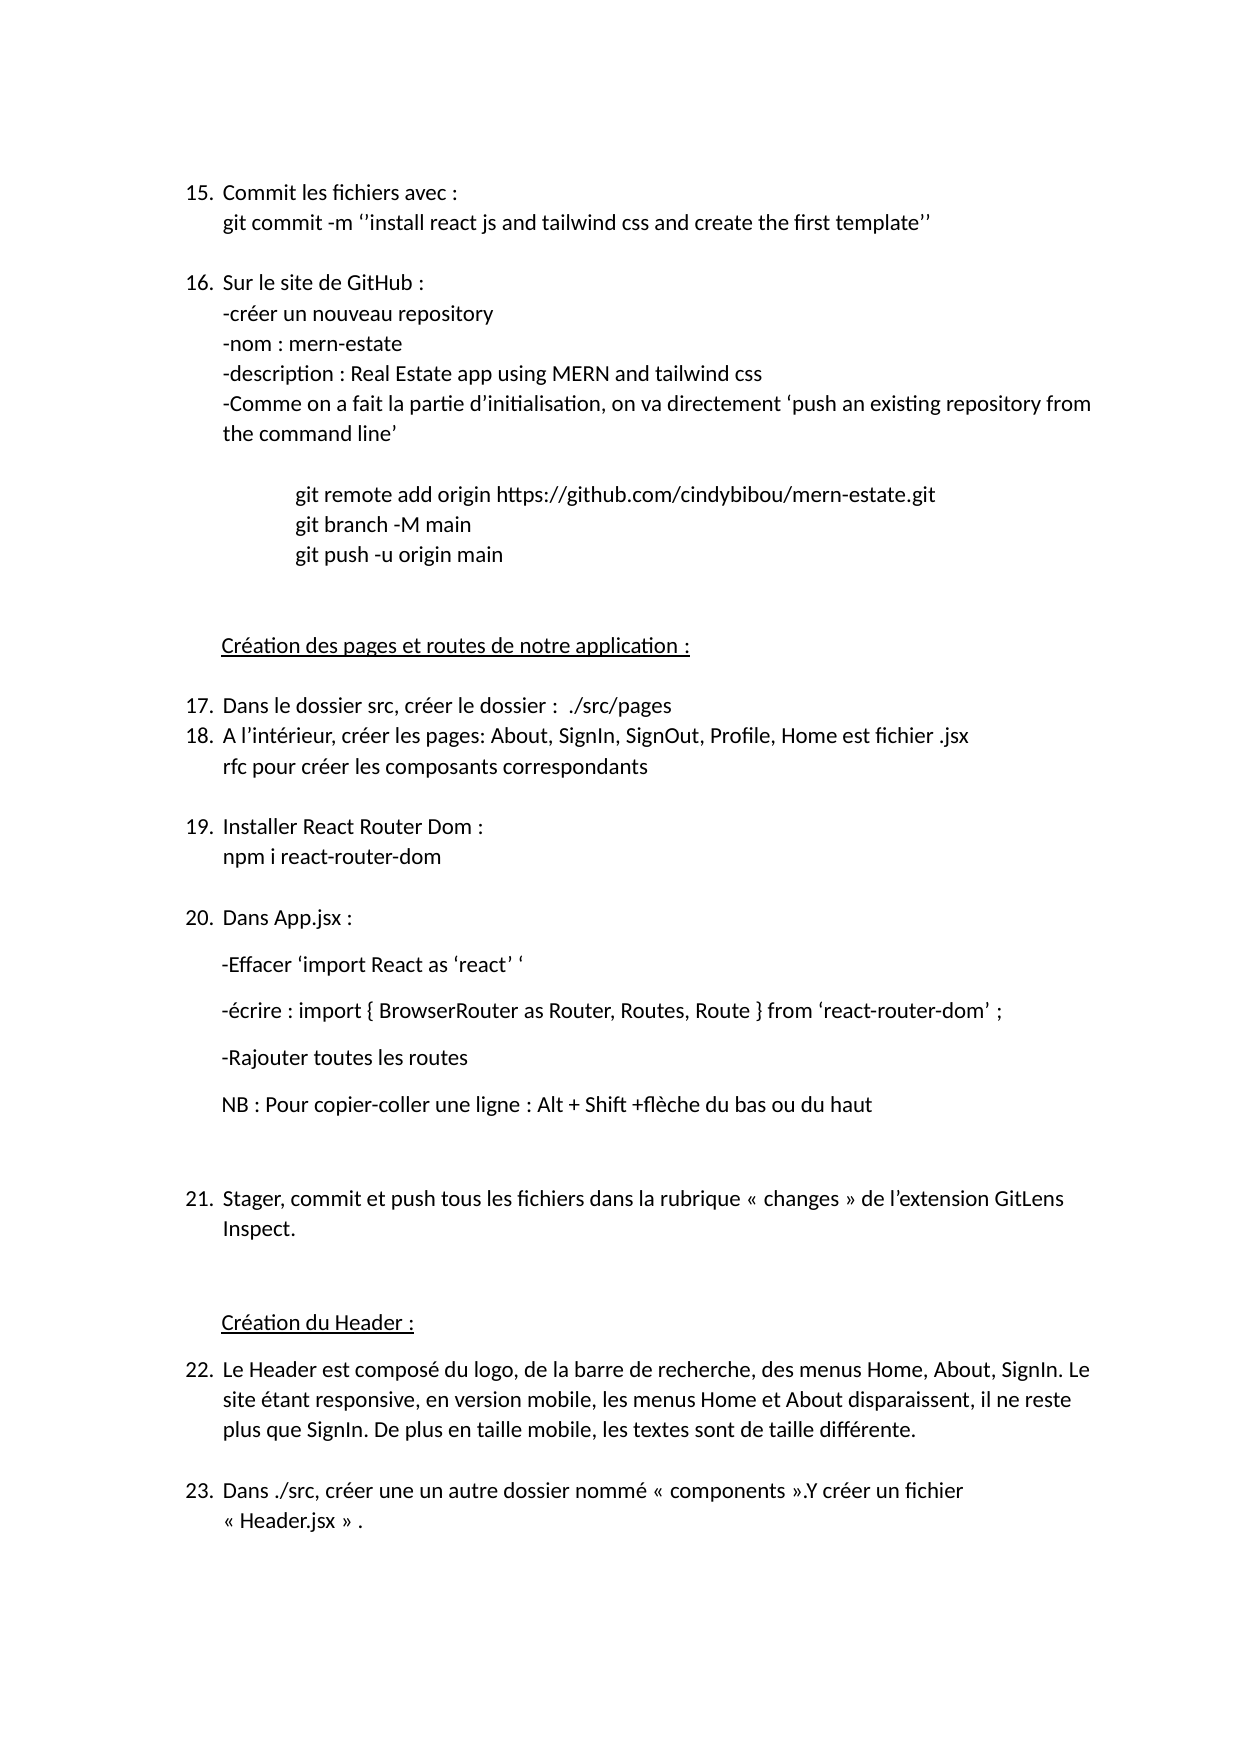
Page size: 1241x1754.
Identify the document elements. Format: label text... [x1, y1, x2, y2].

list Le Header est composé du logo, de la barre de recherche, des menus Home, About, SignIn. Le site étant responsive, en version mobile, les menus Home et About disparaissent, il ne reste plus que SignIn. De plus en taille mobile, les textes sont de taille différente. [185, 1355, 1093, 1443]
list Installer React Router Dom : [185, 812, 1093, 840]
list git push -u origin main [223, 540, 1093, 568]
list A l’intérieur, créer les pages: About, SignIn, SignOut, Profile, Home est fichier .jsx [185, 722, 1093, 749]
list Sur le site de GitHub : [185, 268, 1093, 296]
list Commit les fichiers avec : [185, 178, 1093, 206]
list git branch -M main [223, 510, 1093, 538]
text NB : Pour copier-coller une ligne : Alt + Shift +flèche du bas ou du haut [221, 1090, 1093, 1118]
list -créer un nouveau repository [223, 299, 1093, 327]
text -écrire : import { BrowserRouter as Router, Routes, Route } from ‘react-router-dom’ ; [221, 997, 1093, 1024]
text -Effacer ‘import React as ‘react’ ‘ [221, 950, 1093, 978]
list rfc pour créer les composants correspondants [223, 752, 1093, 780]
list git commit -m ‘’install react js and tailwind css and create the first template’’ [223, 208, 1093, 236]
list -Comme on a fait la partie d’initialisation, on va directement ‘push an existing repository from the command line’ [223, 389, 1093, 447]
text Création du Header : [221, 1308, 1093, 1336]
list Dans ./src, créer une un autre dossier nommé « components ».Y créer un fichier « Header.jsx » . [185, 1476, 1093, 1534]
list Stager, commit et push tous les fichiers dans la rubrique « changes » de l’extension GitLens Inspect. [185, 1184, 1093, 1242]
list Dans App.jsx : [185, 903, 1093, 931]
list npm i react-router-dom [223, 842, 1093, 870]
text -Rajouter toutes les routes [221, 1043, 1093, 1071]
list -nom : mern-estate [223, 329, 1093, 357]
list Création des pages et routes de notre application : [221, 631, 1093, 659]
list -description : Real Estate app using MERN and tailwind css [223, 359, 1093, 387]
list git remote add origin https://github.com/cindybibou/mern-estate.git [223, 480, 1093, 508]
list Dans le dossier src, créer le dossier : ./src/pages [185, 691, 1093, 719]
